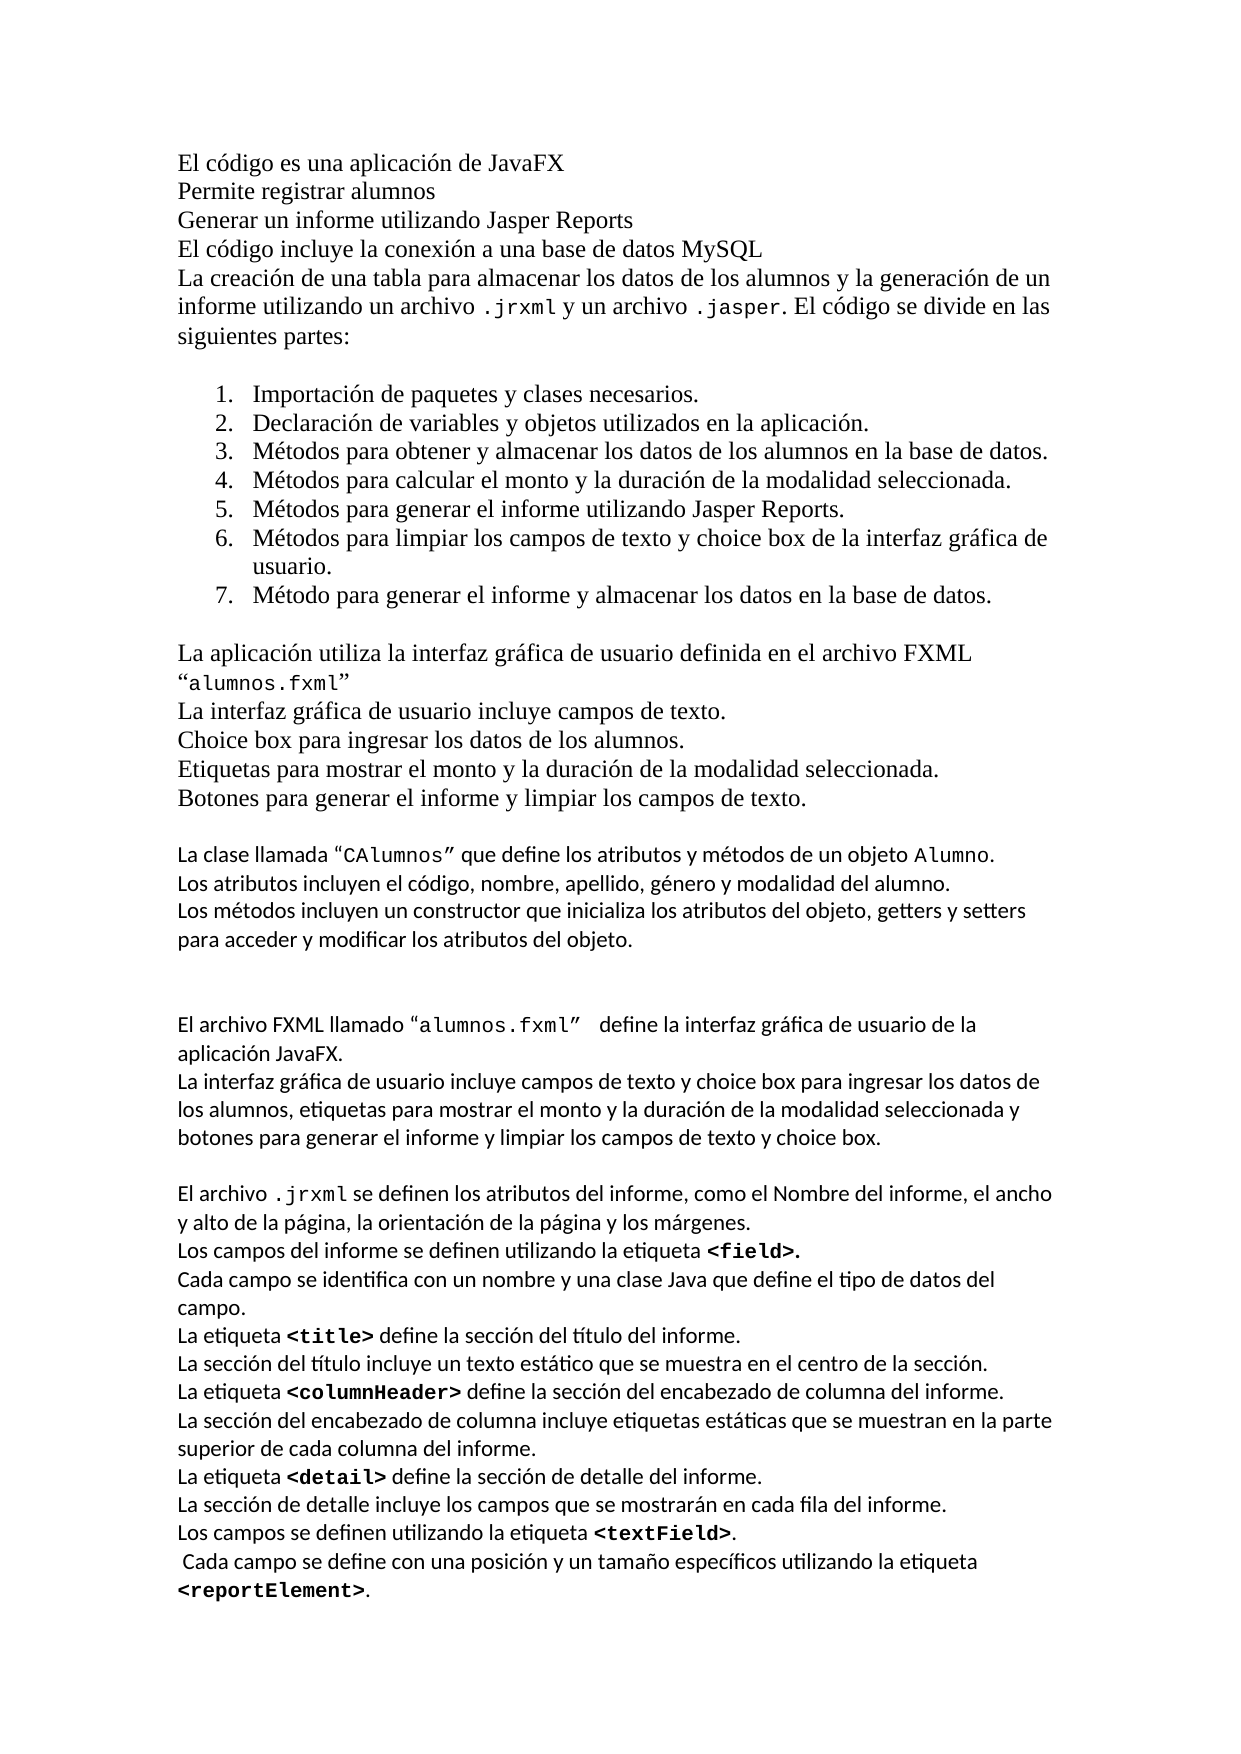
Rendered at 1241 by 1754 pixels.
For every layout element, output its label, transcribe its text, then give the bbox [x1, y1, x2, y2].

list Declaración de variables y objetos utilizados en la aplicación. [215, 408, 1063, 436]
text La etiqueta <title> define la sección del título del informe. [177, 1321, 1063, 1349]
text Los atributos incluyen el código, nombre, apellido, género y modalidad del alumno. [177, 869, 1063, 897]
text La creación de una tabla para almacenar los datos de los alumnos y la generación de un informe utilizando un archivo .jrxml y un archivo .jasper. El código se divide en las siguientes partes: [177, 263, 1063, 350]
list Métodos para obtener y almacenar los datos de los alumnos en la base de datos. [215, 436, 1063, 465]
text La sección de detalle incluye los campos que se mostrarán en cada fila del informe. [177, 1490, 1063, 1518]
text El archivo .jrxml se definen los atributos del informe, como el Nombre del informe, el ancho y alto de la página, la orientación de la página y los márgenes. [177, 1179, 1063, 1236]
text Cada campo se define con una posición y un tamaño específicos utilizando la etiqueta <reportElement>. [177, 1547, 1063, 1603]
text Cada campo se identifica con un nombre y una clase Java que define el tipo de datos del campo. [177, 1265, 1063, 1321]
text Botones para generar el informe y limpiar los campos de texto. [177, 783, 1063, 811]
text El código es una aplicación de JavaFX Permite registrar alumnos [177, 148, 1063, 205]
text Los métodos incluyen un constructor que inicializa los atributos del objeto, getters y setters para acceder y modificar los atributos del objeto. [177, 897, 1063, 953]
text La aplicación utiliza la interfaz gráfica de usuario definida en el archivo FXML “alumnos.fxml” La interfaz gráfica de usuario incluye campos de texto. Choice box para ingresar los datos de los alumnos. Etiquetas para mostrar el monto y la duración de la modalidad seleccionada. [177, 638, 1063, 783]
text La sección del título incluye un texto estático que se muestra en el centro de la sección. [177, 1349, 1063, 1377]
text La interfaz gráfica de usuario incluye campos de texto y choice box para ingresar los datos de los alumnos, etiquetas para mostrar el monto y la duración de la modalidad seleccionada y botones para generar el informe y limpiar los campos de texto y choice box. [177, 1067, 1063, 1151]
list Métodos para limpiar los campos de texto y choice box de la interfaz gráfica de usuario. [215, 523, 1063, 580]
text El archivo FXML llamado “alumnos.fxml” define la interfaz gráfica de usuario de la aplicación JavaFX. [177, 1010, 1063, 1067]
text El código incluye la conexión a una base de datos MySQL [177, 234, 1063, 263]
text Los campos del informe se definen utilizando la etiqueta <field>. [177, 1236, 1063, 1265]
text La clase llamada “CAlumnos” que define los atributos y métodos de un objeto Alumno. [177, 840, 1063, 869]
text Generar un informe utilizando Jasper Reports [177, 205, 1063, 234]
list Importación de paquetes y clases necesarios. [215, 379, 1063, 408]
text La etiqueta <columnHeader> define la sección del encabezado de columna del informe. [177, 1377, 1063, 1406]
list Métodos para calcular el monto y la duración de la modalidad seleccionada. [215, 465, 1063, 494]
list Métodos para generar el informe utilizando Jasper Reports. [215, 494, 1063, 523]
list Método para generar el informe y almacenar los datos en la base de datos. [215, 580, 1063, 609]
text La sección del encabezado de columna incluye etiquetas estáticas que se muestran en la parte superior de cada columna del informe. [177, 1406, 1063, 1462]
text La etiqueta <detail> define la sección de detalle del informe. [177, 1462, 1063, 1490]
text Los campos se definen utilizando la etiqueta <textField>. [177, 1518, 1063, 1547]
